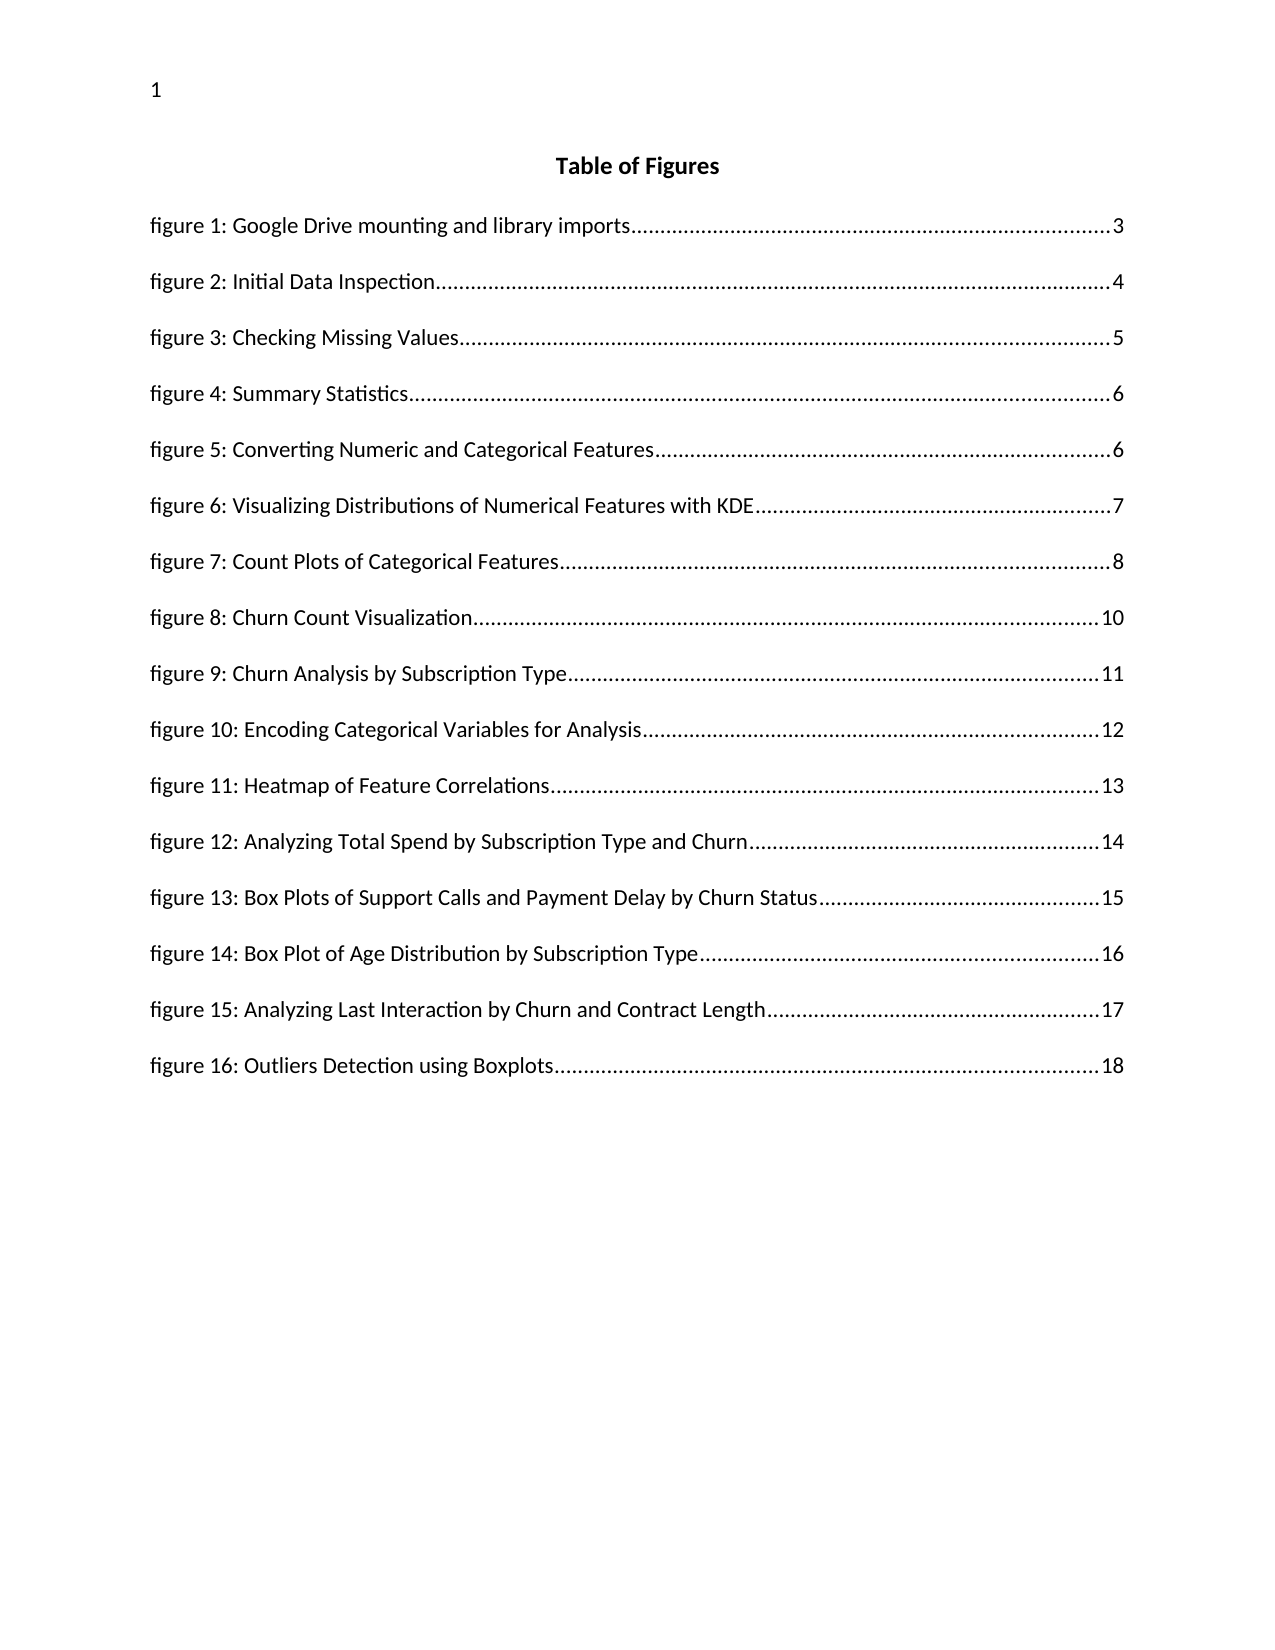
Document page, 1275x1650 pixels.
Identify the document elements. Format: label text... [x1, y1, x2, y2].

text figure 8: Churn Count Visualization 10 [150, 603, 1125, 631]
text figure 10: Encoding Categorical Variables for Analysis 12 [150, 715, 1125, 743]
text figure 6: Visualizing Distributions of Numerical Features with KDE 7 [150, 491, 1125, 519]
text figure 12: Analyzing Total Spend by Subscription Type and Churn 14 [150, 827, 1125, 856]
text figure 5: Converting Numeric and Categorical Features 6 [150, 435, 1125, 463]
text figure 15: Analyzing Last Interaction by Churn and Contract Length 17 [150, 996, 1125, 1024]
text figure 9: Churn Analysis by Subscription Type 11 [150, 659, 1125, 687]
text figure 13: Box Plots of Support Calls and Payment Delay by Churn Status 15 [150, 883, 1125, 912]
text figure 3: Checking Missing Values 5 [150, 323, 1125, 351]
text figure 14: Box Plot of Age Distribution by Subscription Type 16 [150, 939, 1125, 968]
text figure 7: Count Plots of Categorical Features 8 [150, 547, 1125, 575]
text Table of Figures [150, 150, 1125, 181]
text figure 1: Google Drive mounting and library imports 3 [150, 211, 1125, 239]
text figure 4: Summary Statistics 6 [150, 379, 1125, 407]
text figure 11: Heatmap of Feature Correlations 13 [150, 771, 1125, 799]
text figure 16: Outliers Detection using Boxplots 18 [150, 1052, 1125, 1080]
text figure 2: Initial Data Inspection 4 [150, 267, 1125, 295]
